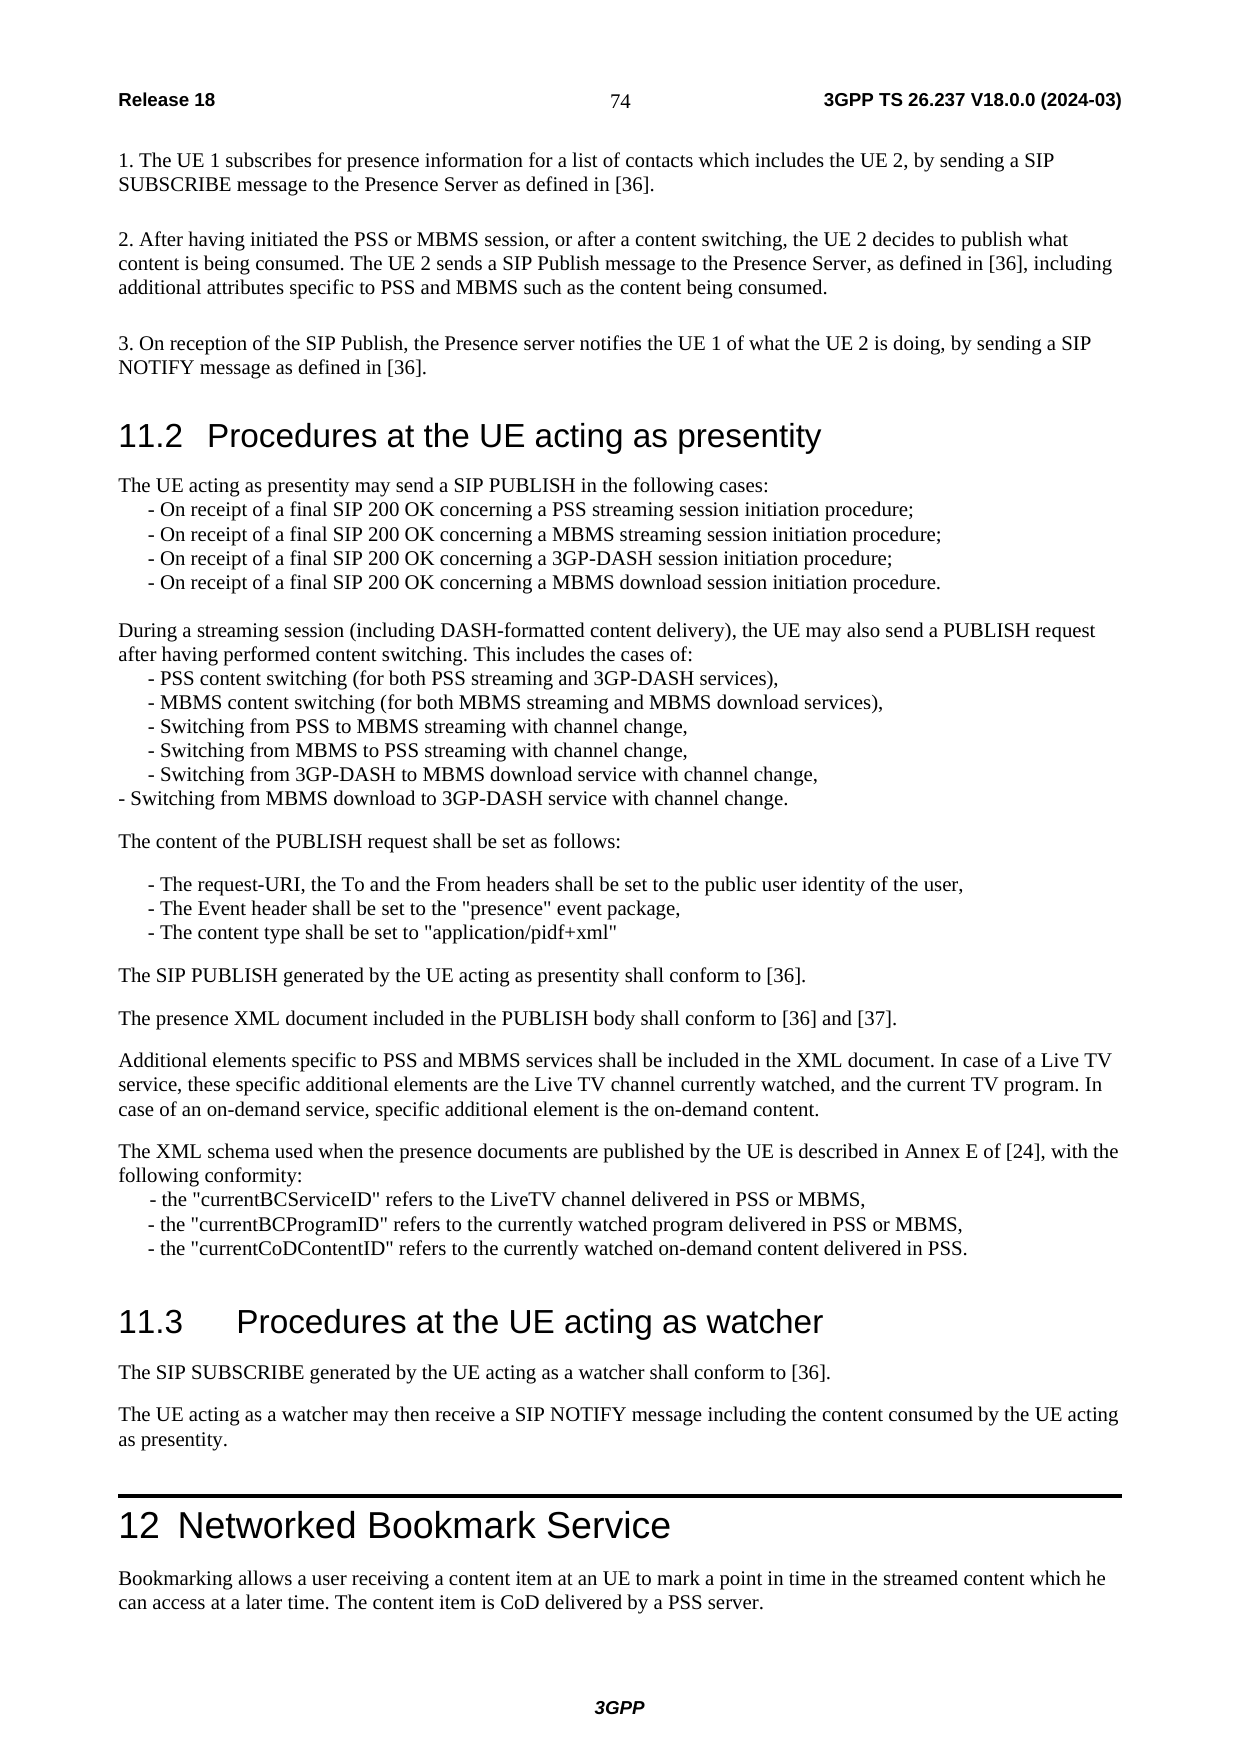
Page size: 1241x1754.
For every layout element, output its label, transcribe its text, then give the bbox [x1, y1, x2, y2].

text - PSS content switching (for both PSS streaming and 3GP-DASH services), [148, 666, 1122, 690]
text - Switching from PSS to MBMS streaming with channel change, [148, 714, 1122, 738]
text 1. The UE 1 subscribes for presence information for a list of contacts which includes the UE 2, by sending a SIP SUBSCRIBE message to the Presence Server as defined in [36]. [118, 148, 1122, 196]
subtitle 11.2 Procedures at the UE acting as presentity [118, 416, 1122, 454]
text During a streaming session (including DASH-formatted content delivery), the UE may also send a PUBLISH request after having performed content switching. This includes the cases of: [118, 618, 1122, 666]
text Additional elements specific to PSS and MBMS services shall be included in the XML document. In case of a Live TV service, these specific additional elements are the Live TV channel currently watched, and the current TV program. In case of an on-demand service, specific additional element is the on-demand content. [118, 1048, 1122, 1121]
text - MBMS content switching (for both MBMS streaming and MBMS download services), [148, 690, 1122, 714]
text The UE acting as a watcher may then receive a SIP NOTIFY message including the content consumed by the UE acting as presentity. [118, 1402, 1122, 1451]
text The SIP PUBLISH generated by the UE acting as presentity shall conform to [36]. [118, 963, 1122, 987]
text - On receipt of a final SIP 200 OK concerning a MBMS streaming session initiation procedure; [148, 521, 1122, 546]
text - the "currentBCProgramID" refers to the currently watched program delivered in PSS or MBMS, [148, 1211, 1122, 1236]
text 2. After having initiated the PSS or MBMS session, or after a content switching, the UE 2 decides to publish what content is being consumed. The UE 2 sends a SIP Publish message to the Presence Server, as defined in [36], including additional attributes specific to PSS and MBMS such as the content being consumed. [118, 227, 1122, 299]
text - On receipt of a final SIP 200 OK concerning a 3GP-DASH session initiation procedure; [148, 546, 1122, 569]
text - On receipt of a final SIP 200 OK concerning a MBMS download session initiation procedure. [148, 569, 1122, 594]
subtitle 11.3 Procedures at the UE acting as watcher [118, 1302, 1122, 1341]
text The presence XML document included in the PUBLISH body shall conform to [36] and [37]. [118, 1006, 1122, 1029]
text - The request-URI, the To and the From headers shall be set to the public user identity of the user, - The Event header shall be set to the "presence" event package, - The content type shall be set to "application/pidf+xml" [148, 872, 1122, 944]
text The content of the PUBLISH request shall be set as follows: [118, 829, 1122, 853]
text - On receipt of a final SIP 200 OK concerning a PSS streaming session initiation procedure; [148, 497, 1122, 521]
text - Switching from MBMS to PSS streaming with channel change, [118, 738, 1122, 762]
text The XML schema used when the presence documents are published by the UE is described in Annex E of [24], with the following conformity: - the "currentBCServiceID" refers to the LiveTV channel delivered in PSS or MBMS, [118, 1139, 1122, 1211]
text Bookmarking allows a user receiving a content item at an UE to mark a point in time in the streamed content which he can access at a later time. The content item is CoD delivered by a PSS server. [118, 1566, 1122, 1614]
text The UE acting as presentity may send a SIP PUBLISH in the following cases: [118, 473, 1122, 497]
text - the "currentCoDContentID" refers to the currently watched on-demand content delivered in PSS. [148, 1236, 1122, 1259]
text - Switching from 3GP-DASH to MBMS download service with channel change, [148, 762, 1122, 786]
subtitle 12 Networked Bookmark Service [118, 1498, 1122, 1547]
text The SIP SUBSCRIBE generated by the UE acting as a watcher shall conform to [36]. [118, 1359, 1122, 1384]
text 3. On reception of the SIP Publish, the Presence server notifies the UE 1 of what the UE 2 is doing, by sending a SIP NOTIFY message as defined in [36]. [118, 331, 1122, 379]
text - Switching from MBMS download to 3GP-DASH service with channel change. [118, 786, 1122, 810]
